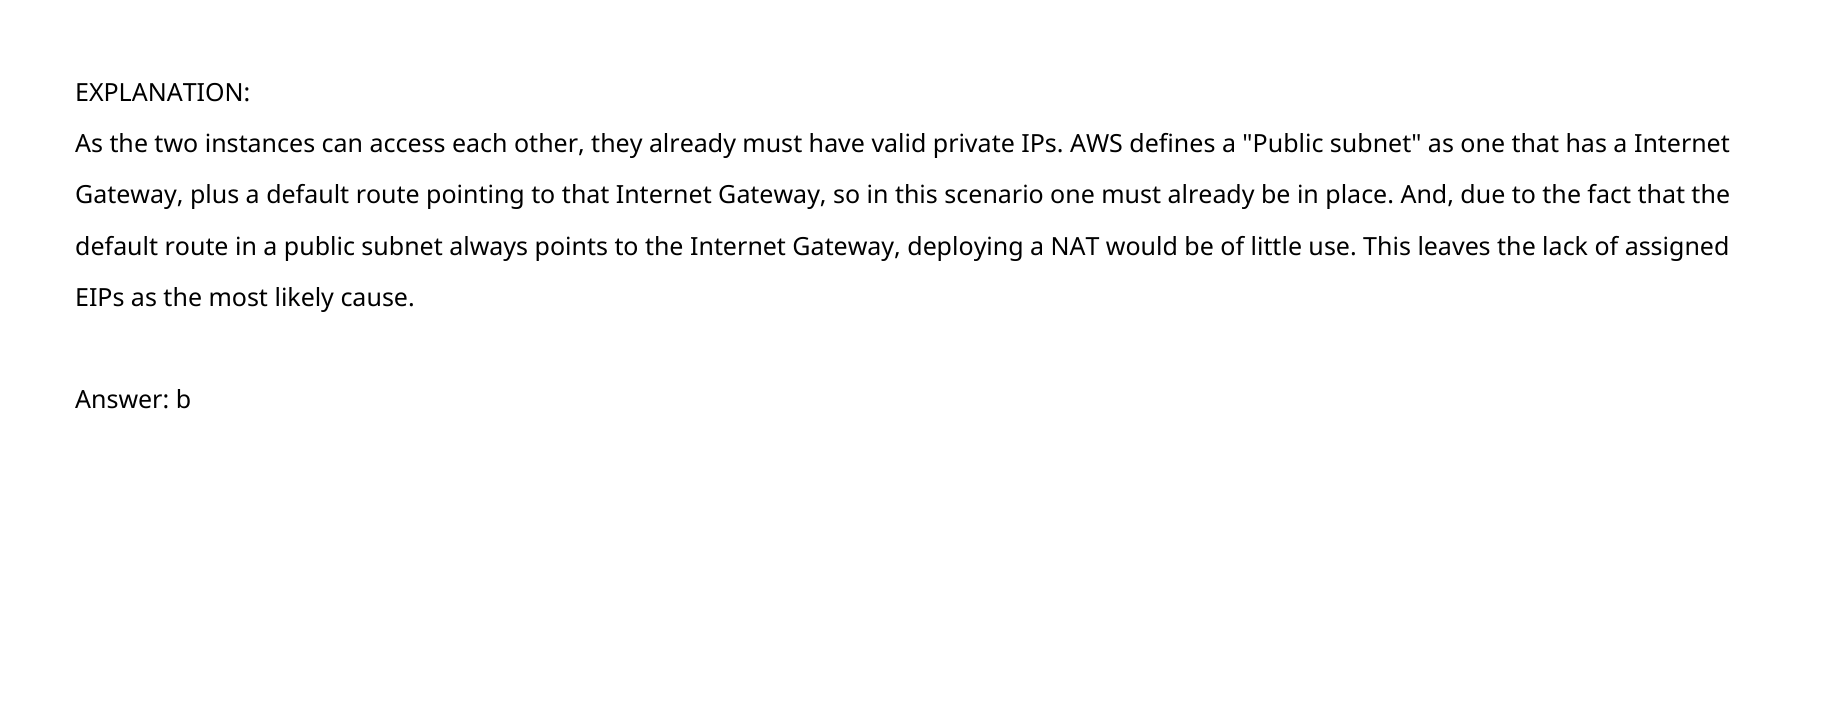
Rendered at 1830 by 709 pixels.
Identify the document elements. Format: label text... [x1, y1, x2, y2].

text Answer: b [75, 381, 1754, 415]
text As the two instances can access each other, they already must have valid private IPs. AWS defines a "Public subnet" as one that has a Internet Gateway, plus a default route pointing to that Internet Gateway, so in this scenario one must already be in place. And, due to the fact that the default route in a public subnet always points to the Internet Gateway, deploying a NAT would be of little use. This leaves the lack of assigned EIPs as the most likely cause. [75, 126, 1754, 313]
text EXPLANATION: [75, 75, 1754, 109]
